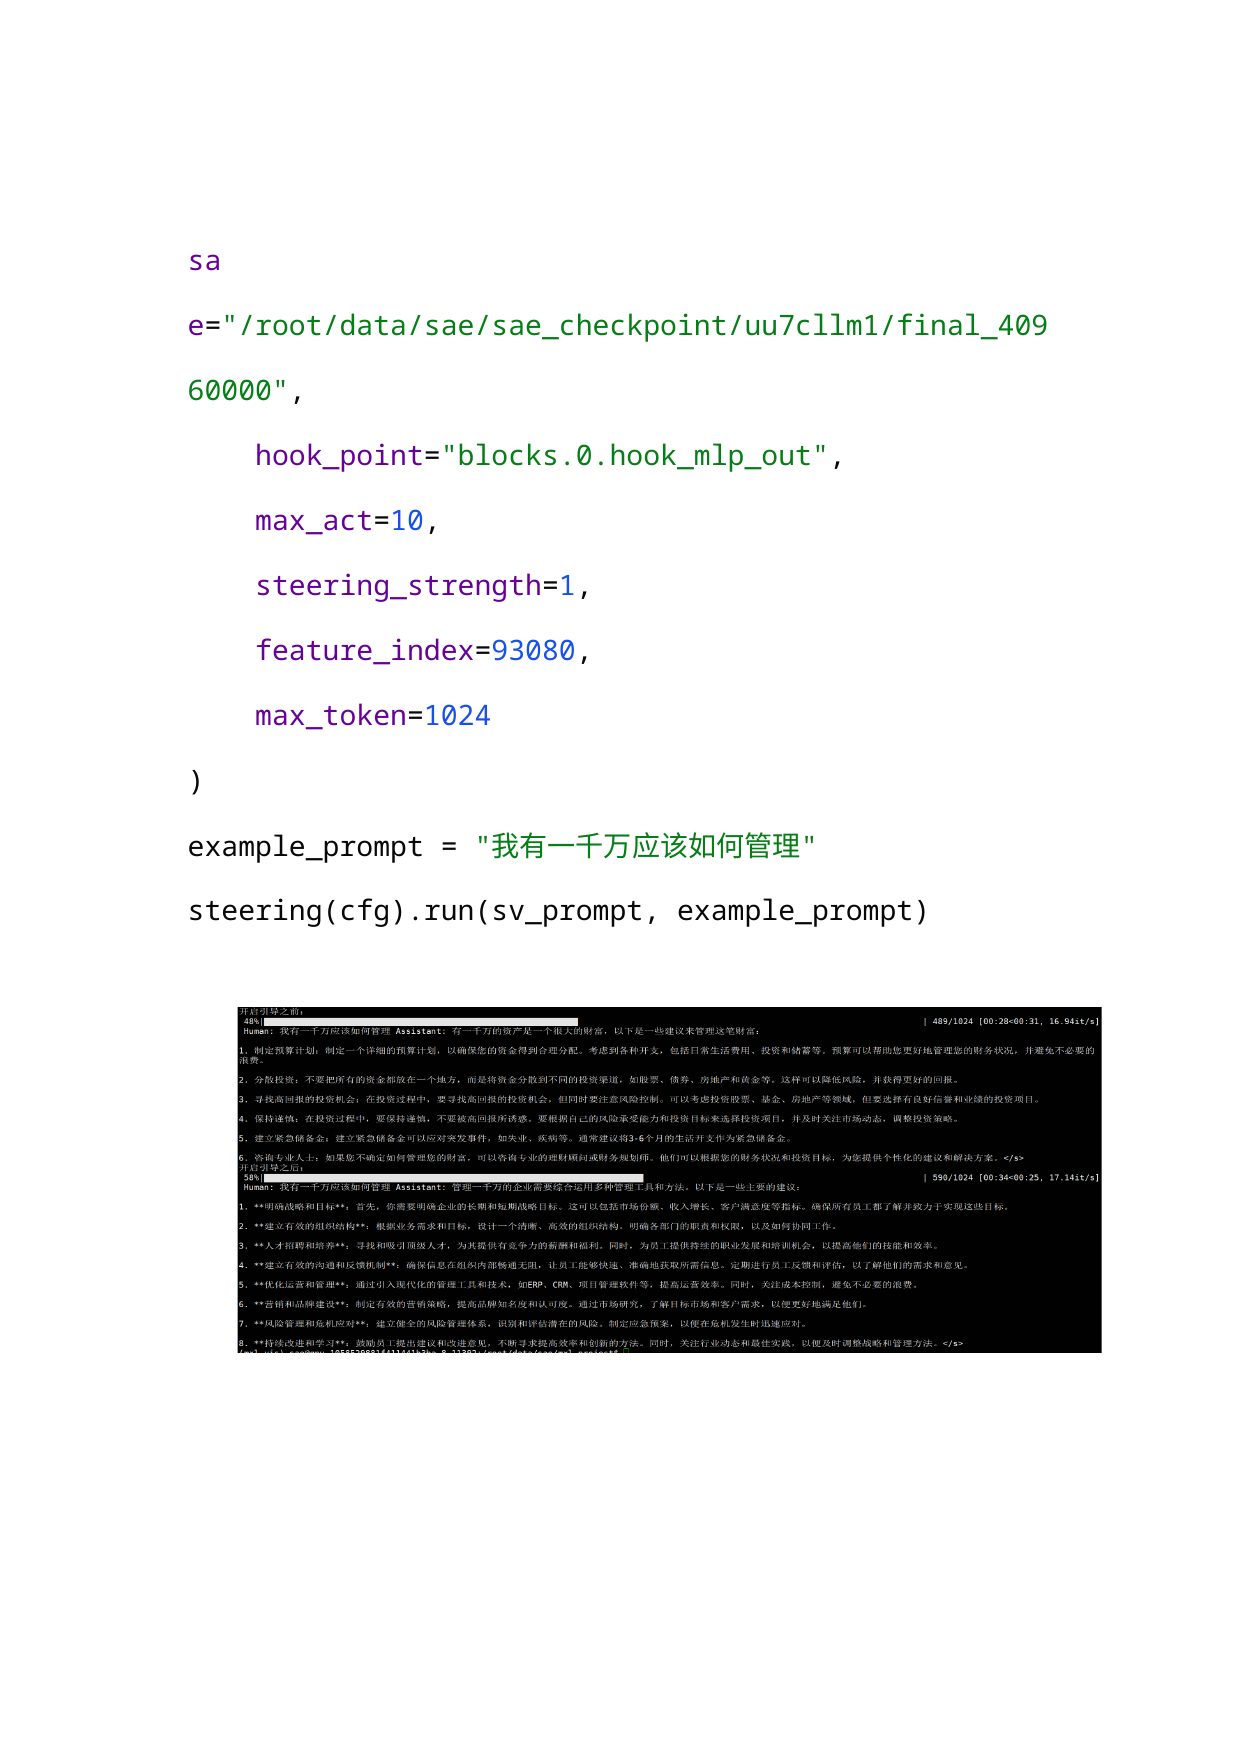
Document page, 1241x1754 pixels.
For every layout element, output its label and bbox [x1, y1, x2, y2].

picture [237, 1007, 1102, 1353]
text [187, 162, 1053, 942]
